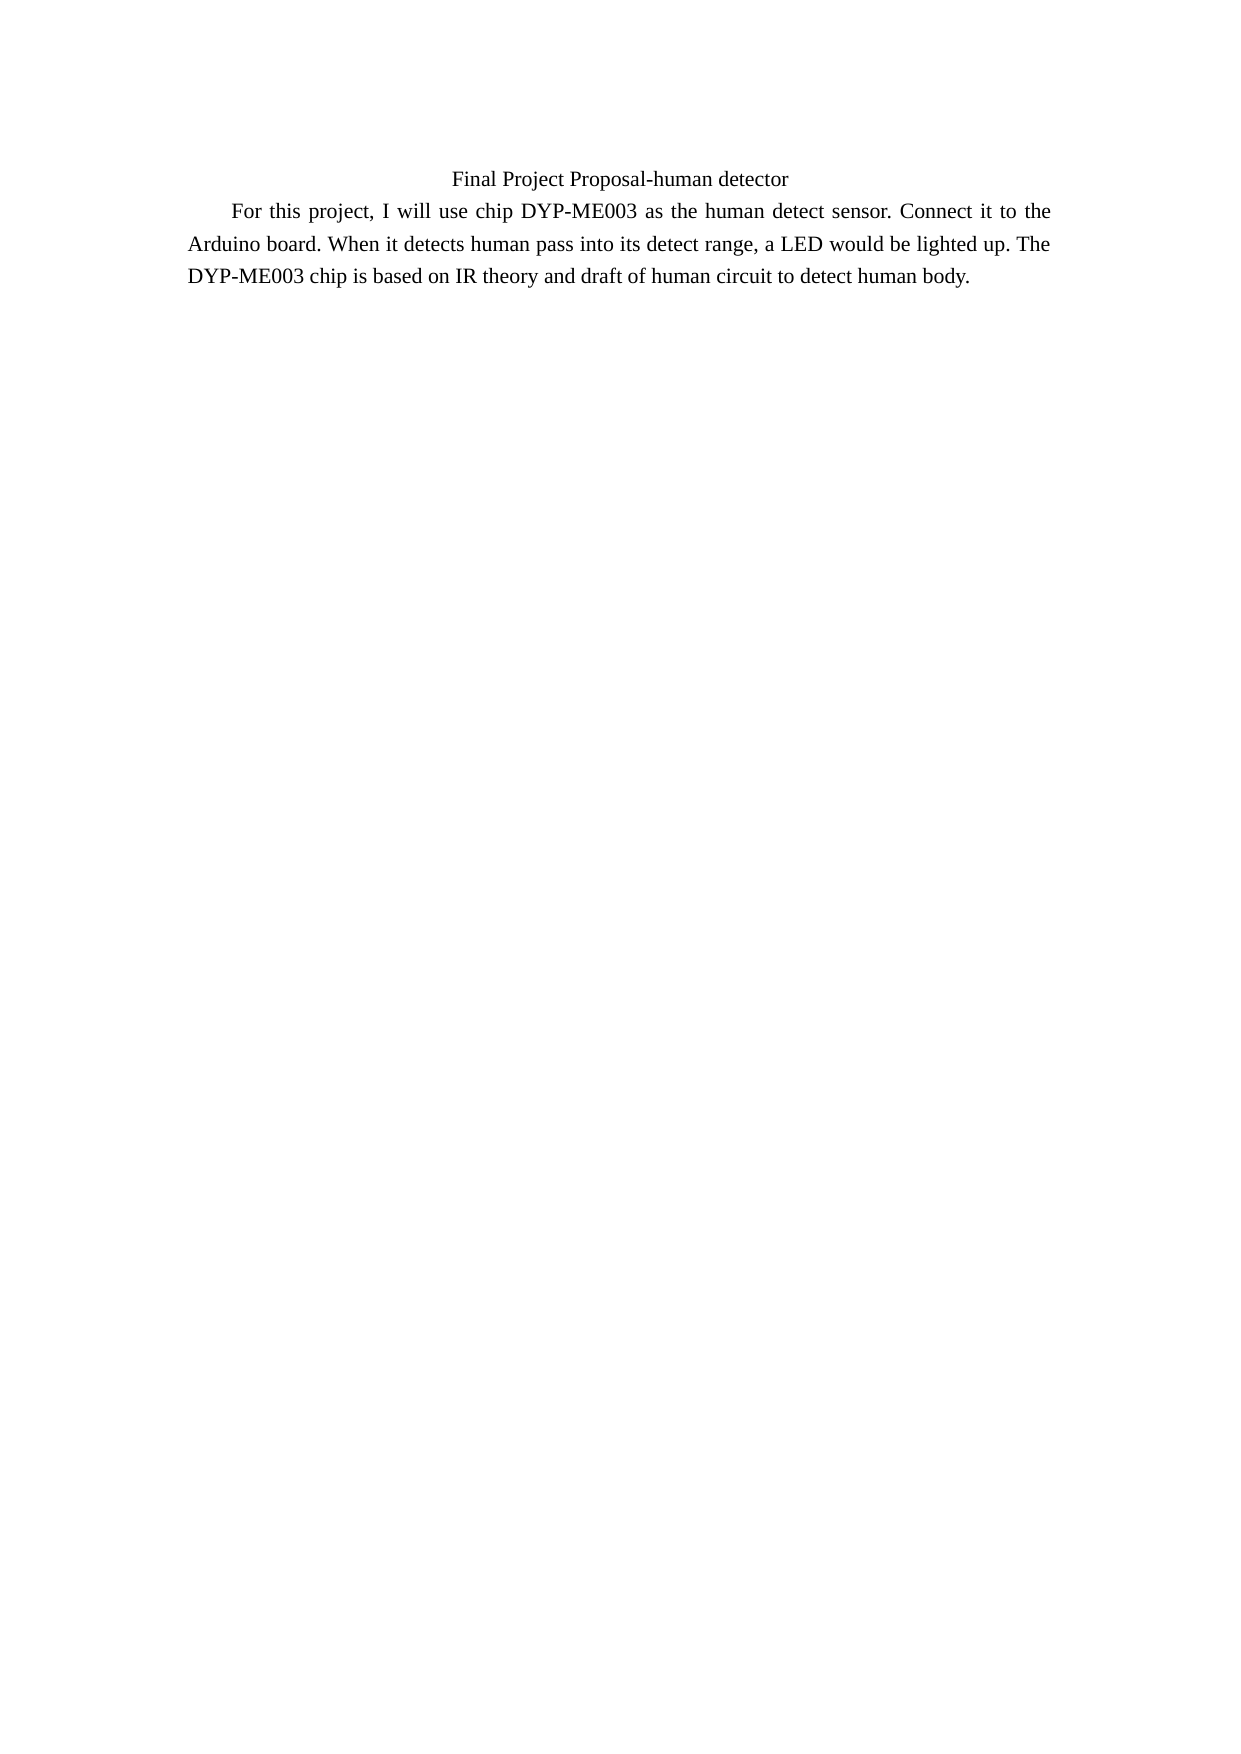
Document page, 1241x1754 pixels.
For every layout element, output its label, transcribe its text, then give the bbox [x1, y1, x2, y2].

text Final Project Proposal-human detector [187, 162, 1053, 194]
text For this project, I will use chip DYP-ME003 as the human detect sensor. Connect it to the Arduino board. When it detects human pass into its detect range, a LED would be lighted up. The DYP-ME003 chip is based on IR theory and draft of human circuit to detect human body. [187, 194, 1053, 292]
